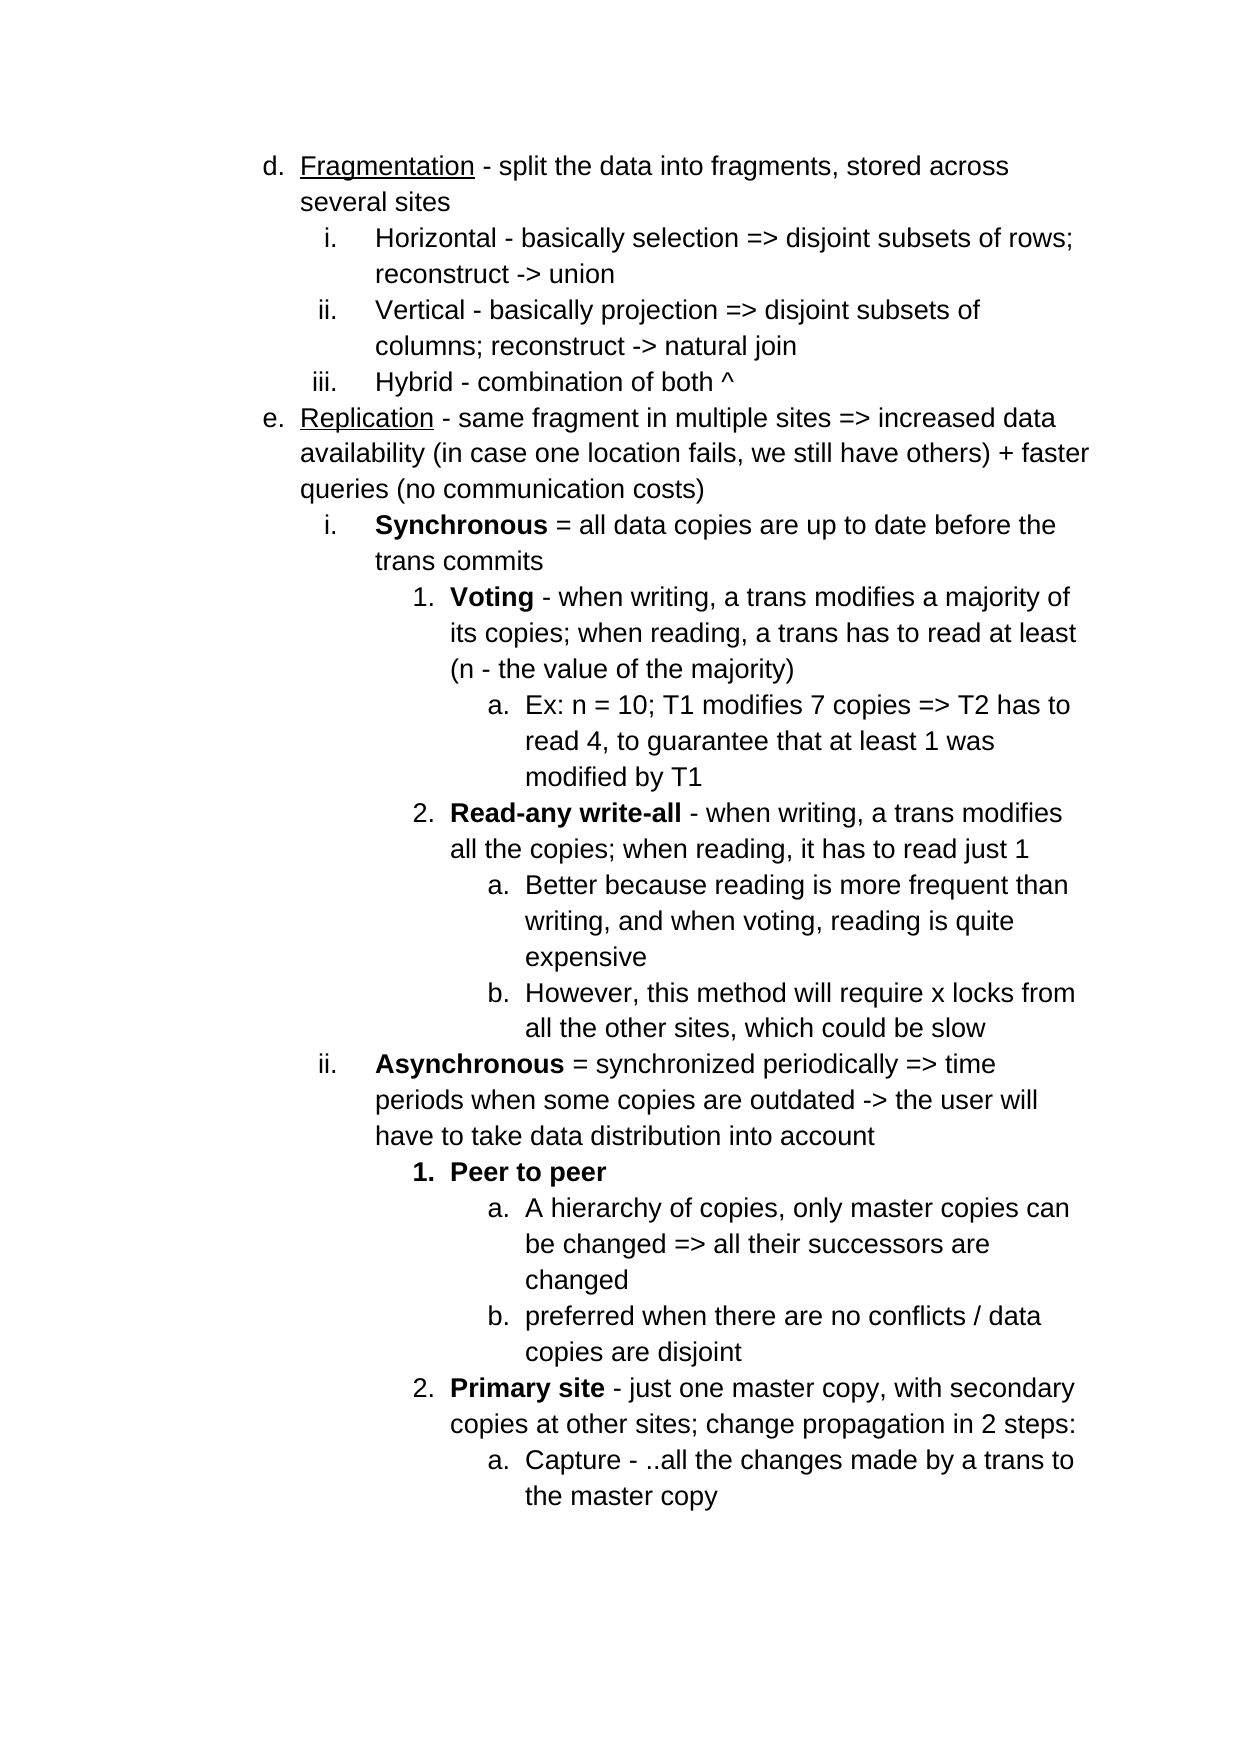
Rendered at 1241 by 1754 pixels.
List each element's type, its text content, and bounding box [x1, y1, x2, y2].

list However, this method will require x locks from all the other sites, which could be slow [487, 977, 1090, 1044]
list Synchronous = all data copies are up to date before the trans commits [337, 509, 1090, 577]
list Fragmentation - split the data into fragments, stored across several sites [262, 150, 1090, 217]
list Replication - same fragment in multiple sites => increased data availability (in case one location fails, we still have others) + faster queries (no communication costs) [262, 402, 1090, 505]
list Ex: n = 10; T1 modifies 7 copies => T2 has to read 4, to guarantee that at least 1 was modified by T1 [487, 689, 1090, 792]
list A hierarchy of copies, only master copies can be changed => all their successors are changed [487, 1192, 1090, 1295]
list Asynchronous = synchronized periodically => time periods when some copies are outdated -> the user will have to take data distribution into account [337, 1048, 1090, 1152]
list preferred when there are no conflicts / data copies are disjoint [487, 1300, 1090, 1367]
list Better because reading is more frequent than writing, and when voting, reading is quite expensive [487, 869, 1090, 972]
list Primary site - just one master copy, with secondary copies at other sites; change propagation in 2 steps: [412, 1372, 1090, 1439]
list Capture - ..all the changes made by a trans to the master copy [487, 1444, 1090, 1511]
list Peer to peer [412, 1156, 1090, 1187]
list Horizontal - basically selection => disjoint subsets of rows; reconstruct -> union [337, 222, 1090, 289]
list Hybrid - combination of both ^ [337, 366, 1090, 397]
list Voting - when writing, a trans modifies a majority of its copies; when reading, a trans has to read at least (n - the value of the majority) [412, 581, 1090, 684]
list Vertical - basically projection => disjoint subsets of columns; reconstruct -> natural join [337, 294, 1090, 361]
list Read-any write-all - when writing, a trans modifies all the copies; when reading, it has to read just 1 [412, 797, 1090, 864]
